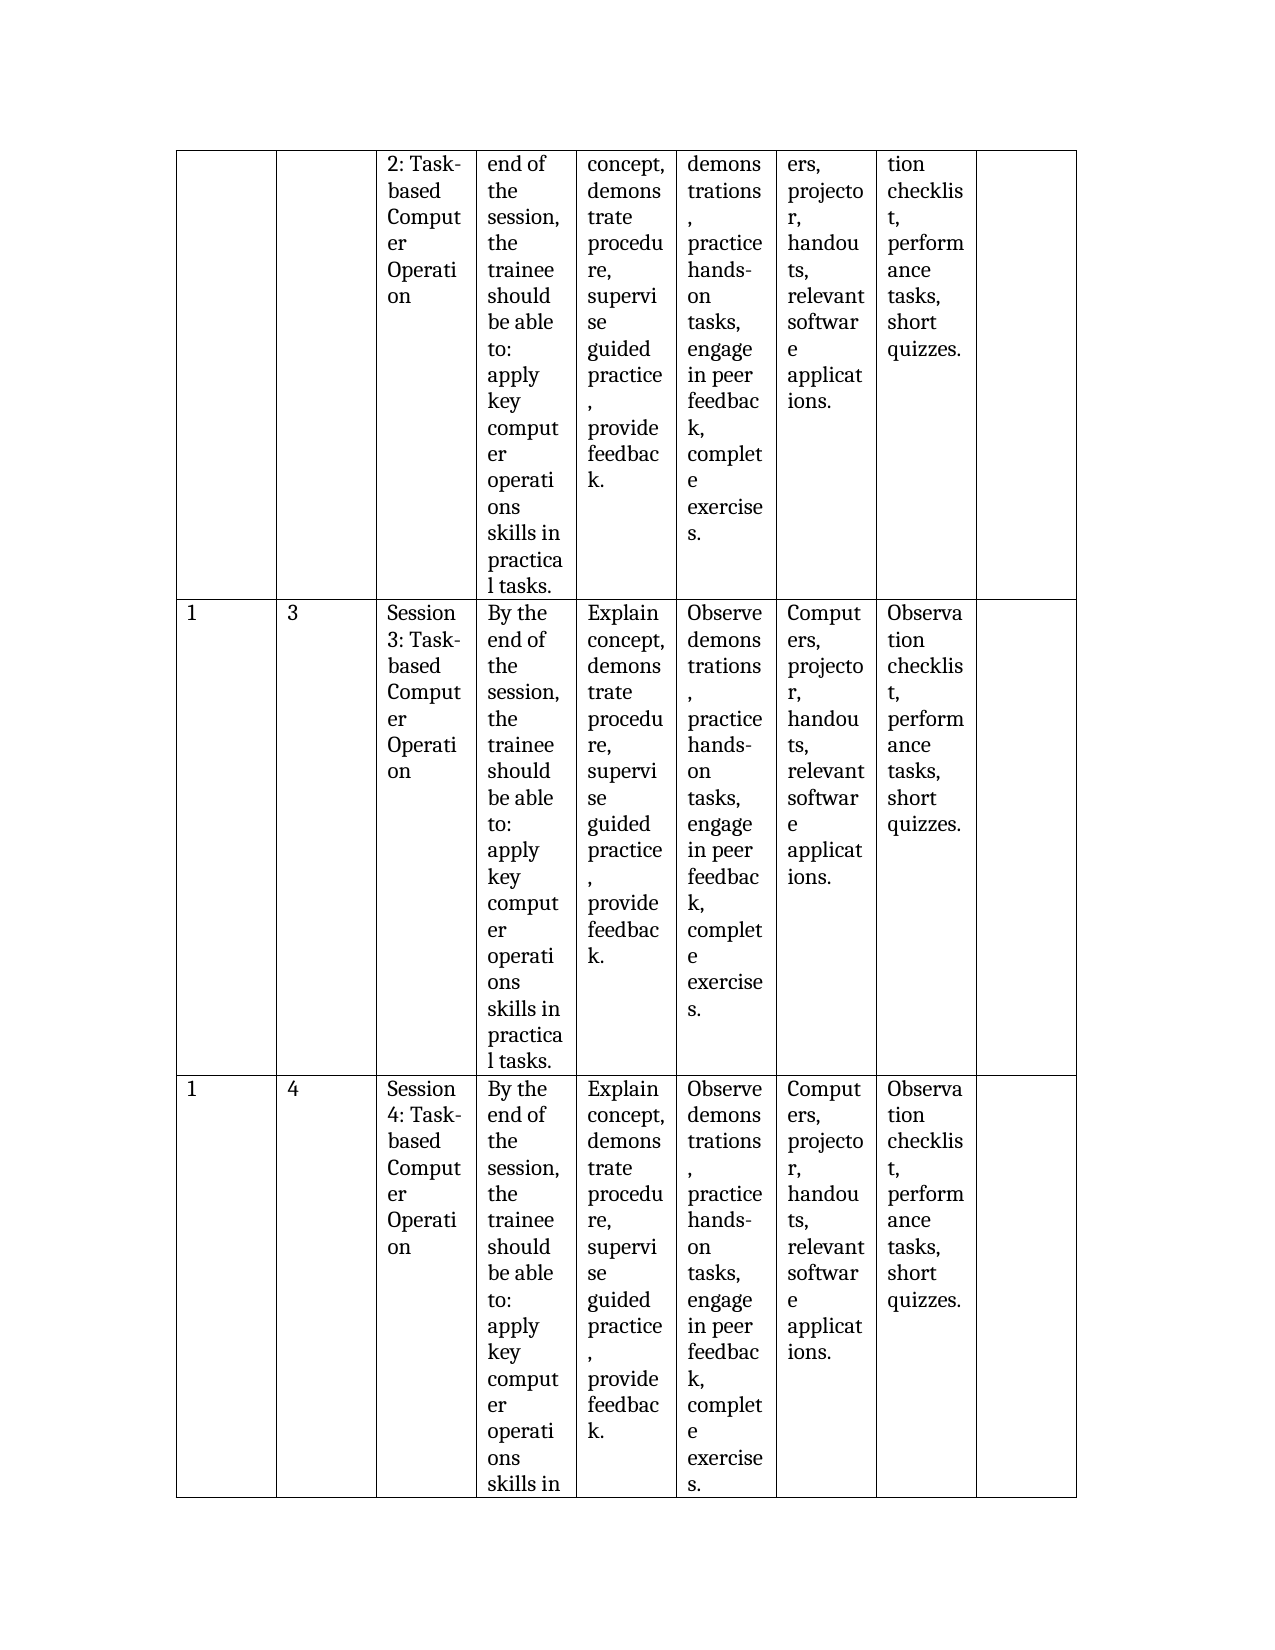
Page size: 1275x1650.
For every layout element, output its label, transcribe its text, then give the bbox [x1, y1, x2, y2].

table_cell 4 [277, 1076, 376, 1497]
table_cell 2 [277, 151, 376, 599]
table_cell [477, 1076, 576, 1497]
table_cell Observe demonstrations, practice hands-on tasks, engage in peer feedback, complete exercises. [677, 600, 776, 1074]
table_cell [977, 1076, 1076, 1497]
table_cell [977, 151, 1076, 599]
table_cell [677, 151, 776, 599]
table_cell 1 [177, 151, 276, 599]
table_cell Computers, projector, handouts, relevant software applications. [777, 600, 876, 1074]
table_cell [877, 151, 976, 599]
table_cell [777, 1076, 876, 1497]
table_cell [377, 1076, 476, 1497]
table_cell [777, 151, 876, 599]
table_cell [477, 151, 576, 599]
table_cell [877, 1076, 976, 1497]
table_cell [377, 151, 476, 599]
table_cell 3 [277, 600, 376, 1074]
table_cell Session 3: Task-based Computer Operation [377, 600, 476, 1074]
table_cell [577, 151, 676, 599]
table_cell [677, 1076, 776, 1497]
table_cell By the end of the session, the trainee should be able to: apply key computer operations skills in practical tasks. [477, 600, 576, 1074]
table_cell 1 [177, 600, 276, 1074]
table_cell Explain concept, demonstrate procedure, supervise guided practice, provide feedback. [577, 600, 676, 1074]
table_cell Observation checklist, performance tasks, short quizzes. [877, 600, 976, 1074]
table_cell 1 [177, 1076, 276, 1497]
table_cell [977, 600, 1076, 1074]
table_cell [577, 1076, 676, 1497]
